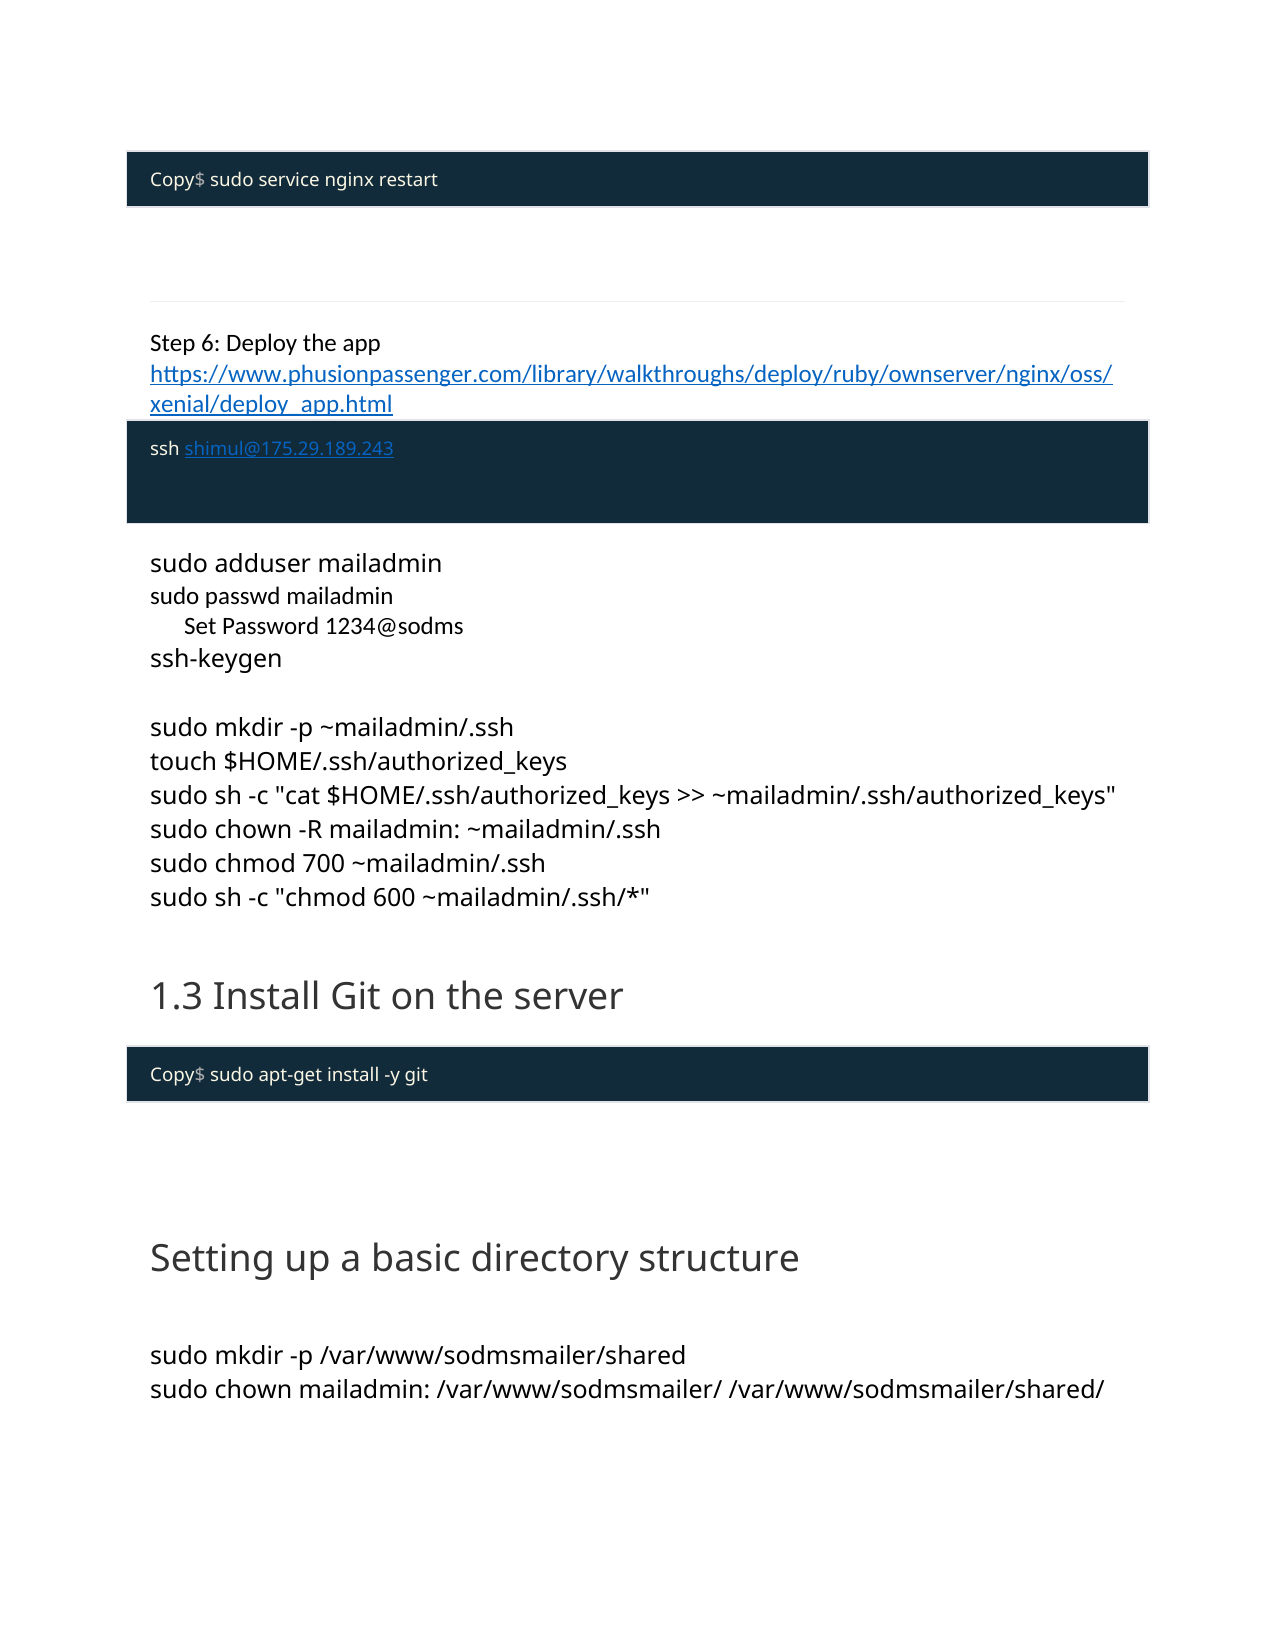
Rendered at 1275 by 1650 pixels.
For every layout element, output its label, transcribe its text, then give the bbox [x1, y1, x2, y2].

text sudo sh -c "chmod 600 ~mailadmin/.ssh/*" [150, 879, 1125, 913]
text sudo mkdir -p ~mailadmin/.ssh [150, 709, 1125, 743]
text Step 6: Deploy the app [150, 327, 1125, 358]
text sudo mkdir -p /var/www/sodmsmailer/shared [150, 1338, 1125, 1372]
subtitle Setting up a basic directory structure [150, 1180, 1125, 1282]
text sudo sh -c "cat $HOME/.ssh/authorized_keys >> ~mailadmin/.ssh/authorized_keys" [150, 777, 1125, 811]
text Copy$ sudo apt-get install -y git [127, 1047, 1148, 1101]
text ssh-keygen [150, 641, 1125, 675]
text ssh shimul@175.29.189.243 [127, 421, 1148, 461]
text sudo chown -R mailadmin: ~mailadmin/.ssh [150, 811, 1125, 845]
text https://www.phusionpassenger.com/library/walkthroughs/deploy/ruby/ownserver/nginx/oss/xenial/deploy_app.html [150, 358, 1125, 419]
text Set Password 1234@sodms [150, 611, 1125, 641]
text sudo adduser mailadmin [150, 546, 1125, 580]
text Copy$ sudo service nginx restart [127, 152, 1148, 206]
text sudo chmod 700 ~mailadmin/.ssh [150, 845, 1125, 879]
text sudo chown mailadmin: /var/www/sodmsmailer/ /var/www/sodmsmailer/shared/ [150, 1372, 1125, 1406]
text touch $HOME/.ssh/authorized_keys [150, 743, 1125, 777]
text sudo passwd mailadmin [150, 580, 1125, 611]
subtitle 1.3 Install Git on the server [150, 969, 1125, 1020]
